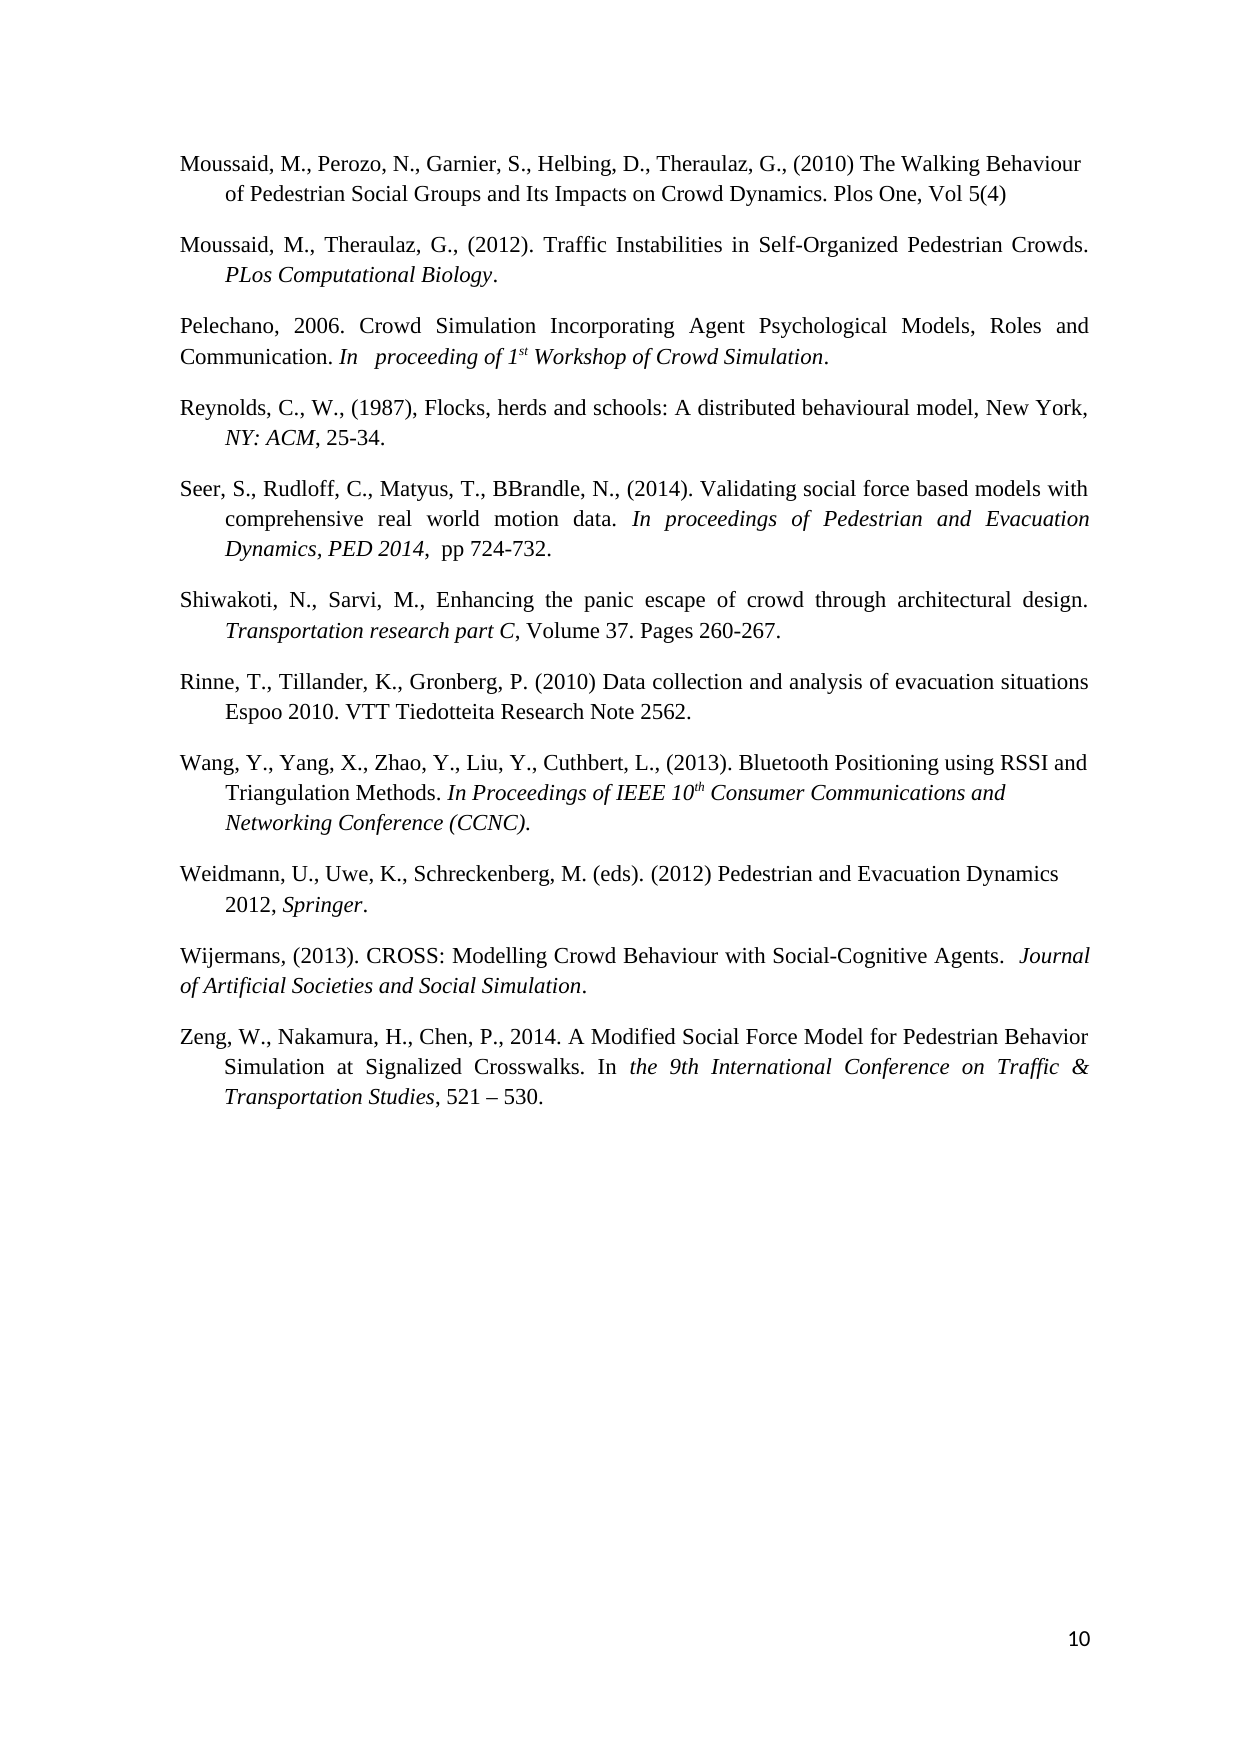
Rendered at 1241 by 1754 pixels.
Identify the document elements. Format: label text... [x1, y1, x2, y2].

text Wijermans, (2013). CROSS: Modelling Crowd Behaviour with Social-Cognitive Agents. Journal of Artificial Societies and Social Simulation. [180, 942, 1090, 998]
text Shiwakoti, N., Sarvi, M., Enhancing the panic escape of crowd through architectural design. Transportation research part C, Volume 37. Pages 260-267. [179, 586, 1090, 643]
text Rinne, T., Tillander, K., Gronberg, P. (2010) Data collection and analysis of evacuation situations Espoo 2010. VTT Tiedotteita Research Note 2562. [179, 668, 1090, 724]
list Moussaid, M., Perozo, N., Garnier, S., Helbing, D., Theraulaz, G., (2010) The Walking Behaviour of Pedestrian Social Groups and Its Impacts on Crowd Dynamics. Plos One, Vol 5(4) [179, 150, 1090, 207]
text Pelechano, 2006. Crowd Simulation Incorporating Agent Psychological Models, Roles and Communication. In proceeding of 1st Workshop of Crowd Simulation. [180, 312, 1090, 369]
list Weidmann, U., Uwe, K., Schreckenberg, M. (eds). (2012) Pedestrian and Evacuation Dynamics 2012, Springer. [179, 860, 1090, 917]
text Seer, S., Rudloff, C., Matyus, T., BBrandle, N., (2014). Validating social force based models with comprehensive real world motion data. In proceedings of Pedestrian and Evacuation Dynamics, PED 2014, pp 724-732. [179, 475, 1090, 562]
text Zeng, W., Nakamura, H., Chen, P., 2014. A Modified Social Force Model for Pedestrian Behavior Simulation at Signalized Crosswalks. In the 9th International Conference on Traffic & Transportation Studies, 521 – 530. [179, 1023, 1090, 1110]
text Reynolds, C., W., (1987), Flocks, herds and schools: A distributed behavioural model, New York, NY: ACM, 25-34. [179, 394, 1090, 450]
text Moussaid, M., Theraulaz, G., (2012). Traffic Instabilities in Self-Organized Pedestrian Crowds. PLos Computational Biology. [179, 231, 1090, 288]
list Wang, Y., Yang, X., Zhao, Y., Liu, Y., Cuthbert, L., (2013). Bluetooth Positioning using RSSI and Triangulation Methods. In Proceedings of IEEE 10th Consumer Communications and Networking Conference (CCNC). [179, 749, 1090, 836]
